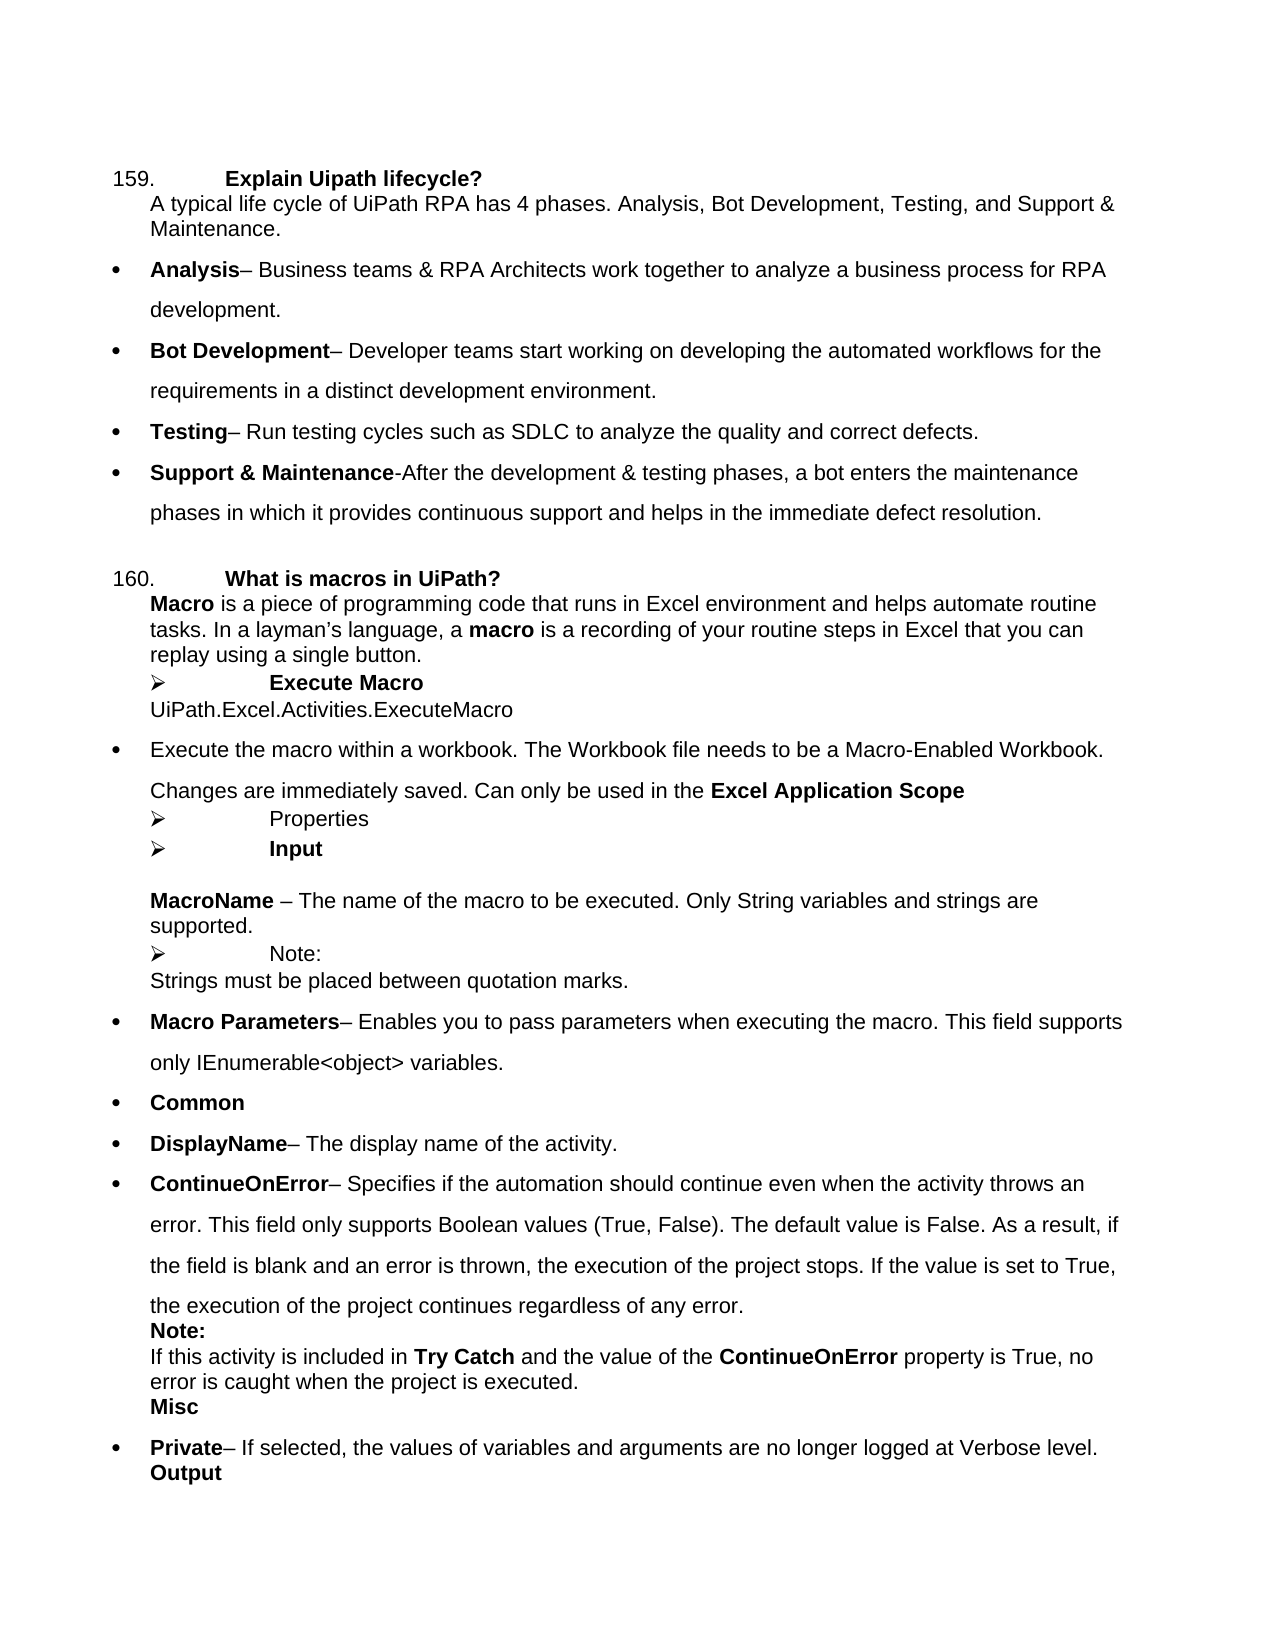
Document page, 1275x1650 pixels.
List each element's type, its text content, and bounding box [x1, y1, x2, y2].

list Private– If selected, the values of variables and arguments are no longer logged at Verbose level. [112, 1419, 1125, 1460]
text A typical life cycle of UiPath RPA has 4 phases. Analysis, Bot Development, Testing, and Support & Maintenance. [150, 191, 1125, 241]
list ContinueOnError– Specifies if the automation should continue even when the activity throws an error. This field only supports Boolean values (True, False). The default value is False. As a result, if the field is blank and an error is thrown, the execution of the project stops. If the value is set to True, the execution of the project continues regardless of any error. [112, 1156, 1125, 1318]
text Note: [150, 1318, 1125, 1343]
list What is macros in UiPath? [112, 551, 1125, 591]
text MacroName – The name of the macro to be executed. Only String variables and strings are supported. [150, 888, 1125, 938]
text Strings must be placed between quotation marks. [150, 968, 1125, 993]
list Explain Uipath lifecycle? [112, 150, 1125, 191]
text Output [150, 1460, 1125, 1485]
text ⮚ Input [150, 833, 1125, 863]
list DisplayName– The display name of the activity. [112, 1115, 1125, 1156]
text ⮚ Note: [150, 938, 1125, 968]
text Misc [150, 1394, 1125, 1419]
list Analysis– Business teams & RPA Architects work together to analyze a business process for RPA development. [112, 241, 1125, 322]
text Macro is a piece of programming code that runs in Excel environment and helps automate routine tasks. In a layman’s language, a macro is a recording of your routine steps in Excel that you can replay using a single button. [150, 591, 1125, 667]
list Bot Development– Developer teams start working on developing the automated workflows for the requirements in a distinct development environment. [112, 322, 1125, 403]
list Testing– Run testing cycles such as SDLC to analyze the quality and correct defects. [112, 403, 1125, 444]
list Support & Maintenance-After the development & testing phases, a bot enters the maintenance phases in which it provides continuous support and helps in the immediate defect resolution. [112, 444, 1125, 525]
text ⮚ Properties [150, 803, 1125, 833]
text UiPath.Excel.Activities.ExecuteMacro [150, 697, 1125, 722]
text ⮚ Execute Macro [150, 667, 1125, 697]
list Execute the macro within a workbook. The Workbook file needs to be a Macro-Enabled Workbook. Changes are immediately saved. Can only be used in the Excel Application Scope [112, 722, 1125, 803]
list Macro Parameters– Enables you to pass parameters when executing the macro. This field supports only IEnumerable<object> variables. [112, 993, 1125, 1074]
text If this activity is included in Try Catch and the value of the ContinueOnError property is True, no error is caught when the project is executed. [150, 1343, 1125, 1394]
list Common [112, 1074, 1125, 1115]
